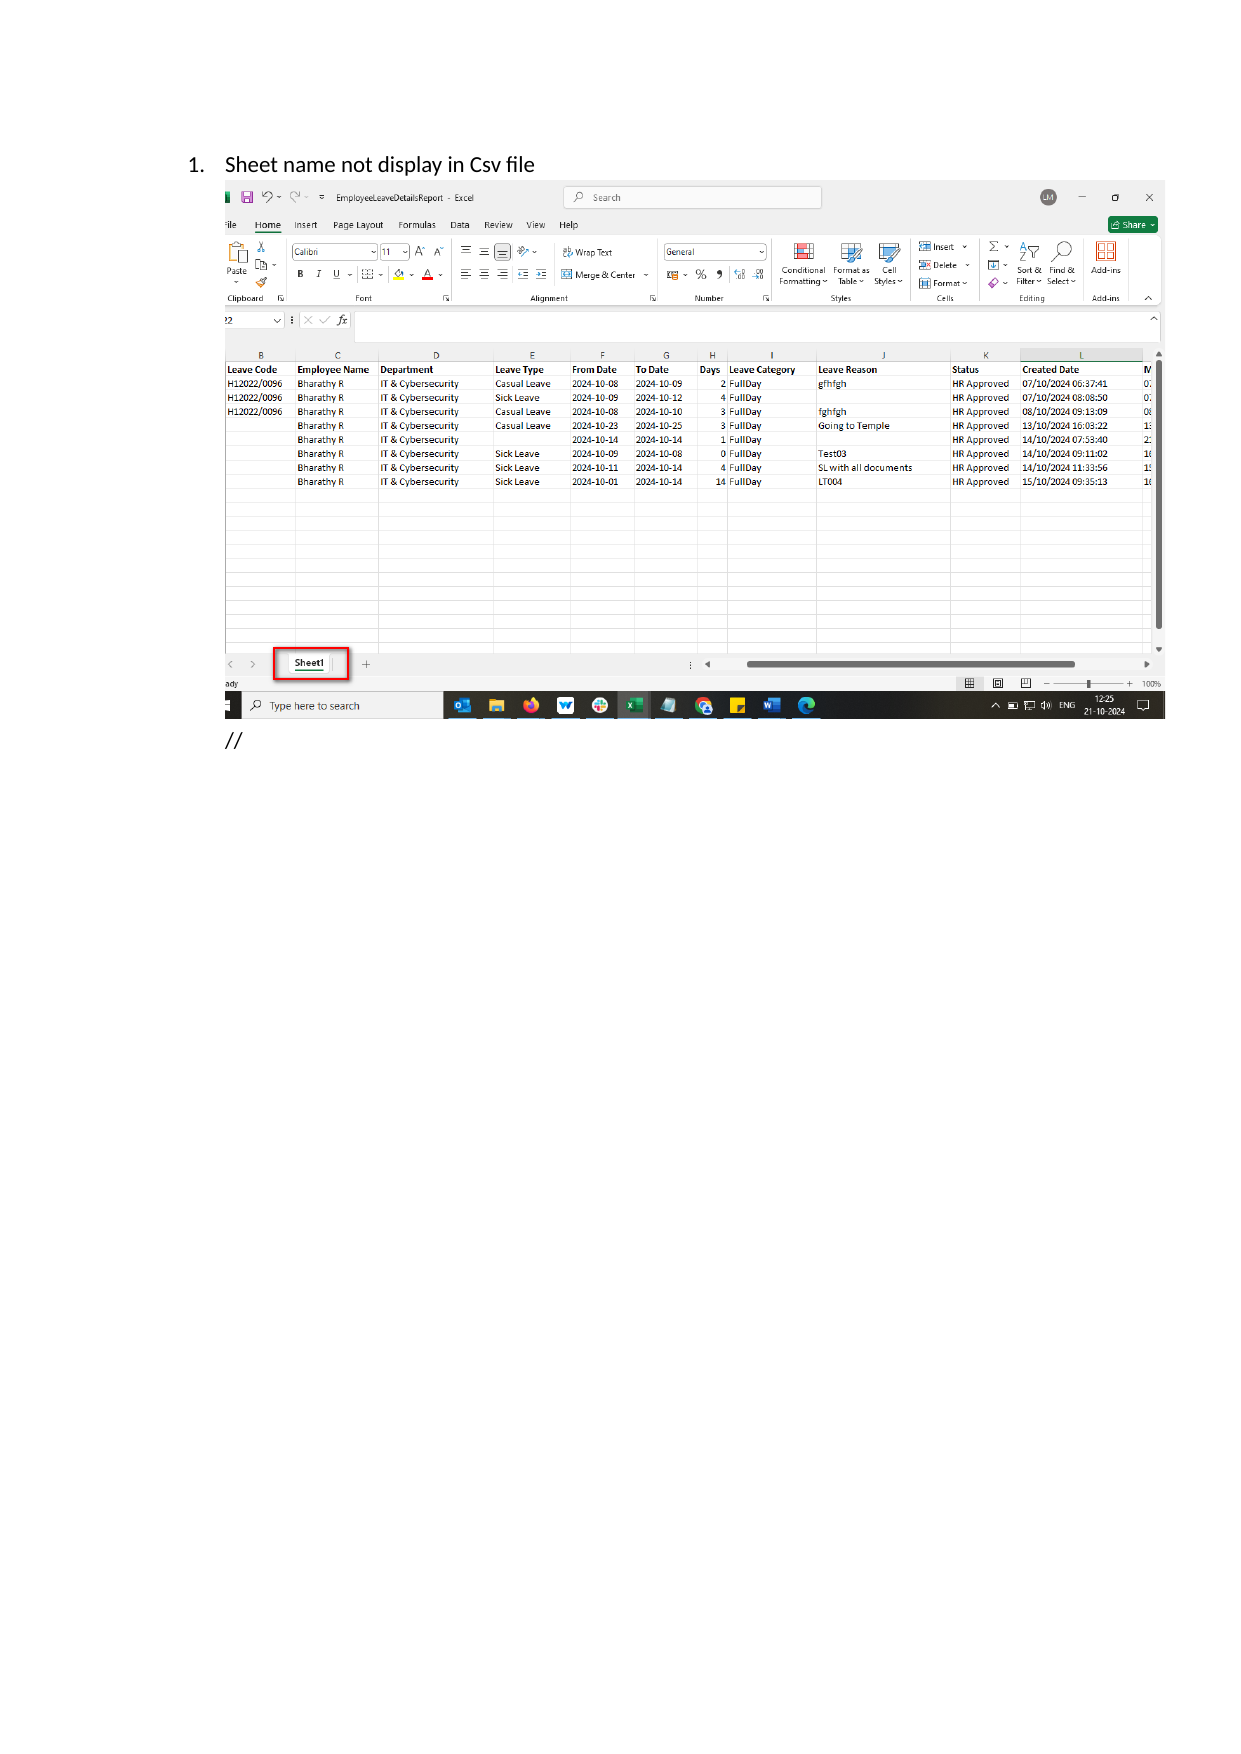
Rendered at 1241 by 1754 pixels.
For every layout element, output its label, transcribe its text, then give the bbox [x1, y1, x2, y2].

picture [225, 180, 1166, 719]
